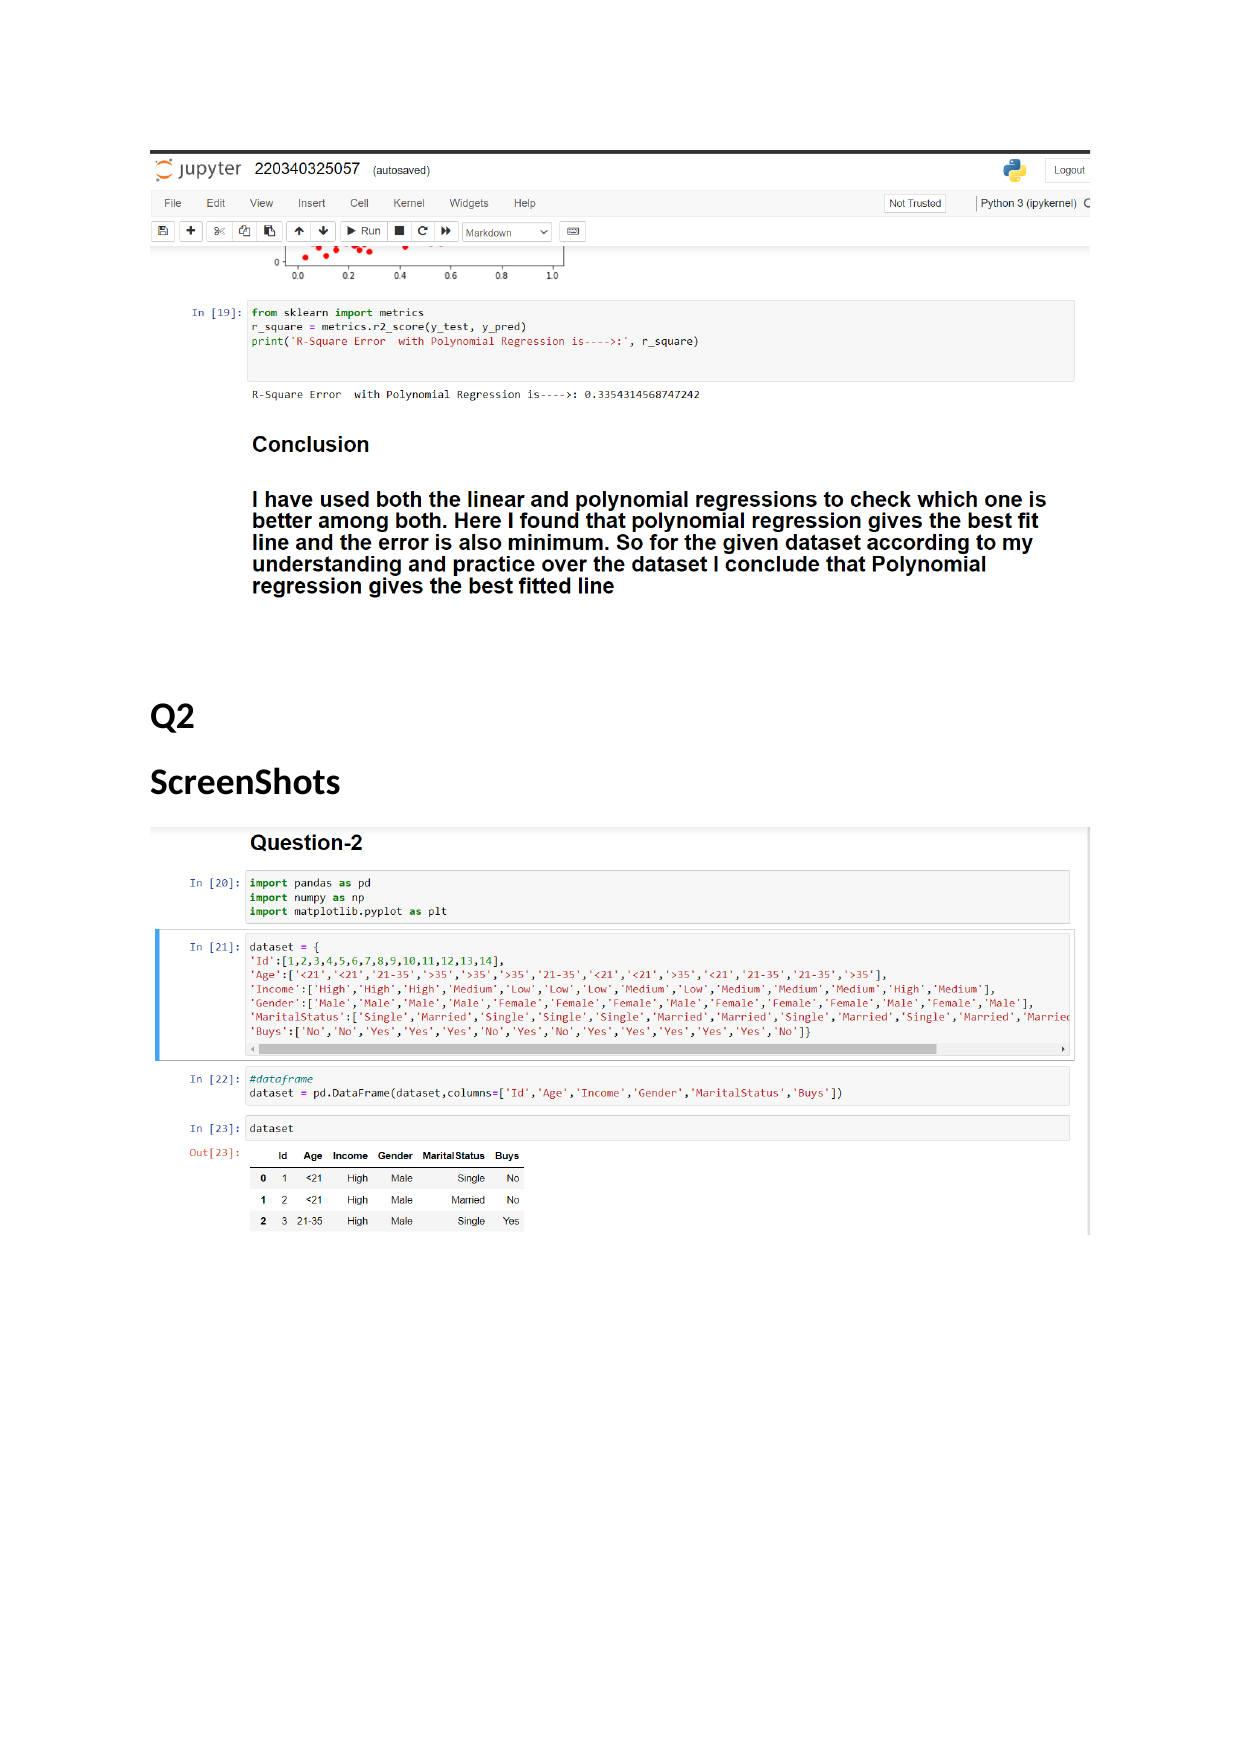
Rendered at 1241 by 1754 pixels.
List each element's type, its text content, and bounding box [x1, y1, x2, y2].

text ScreenShots [150, 758, 1090, 804]
picture [150, 824, 1091, 1235]
text Q2 [150, 692, 1090, 738]
picture [150, 150, 1091, 607]
